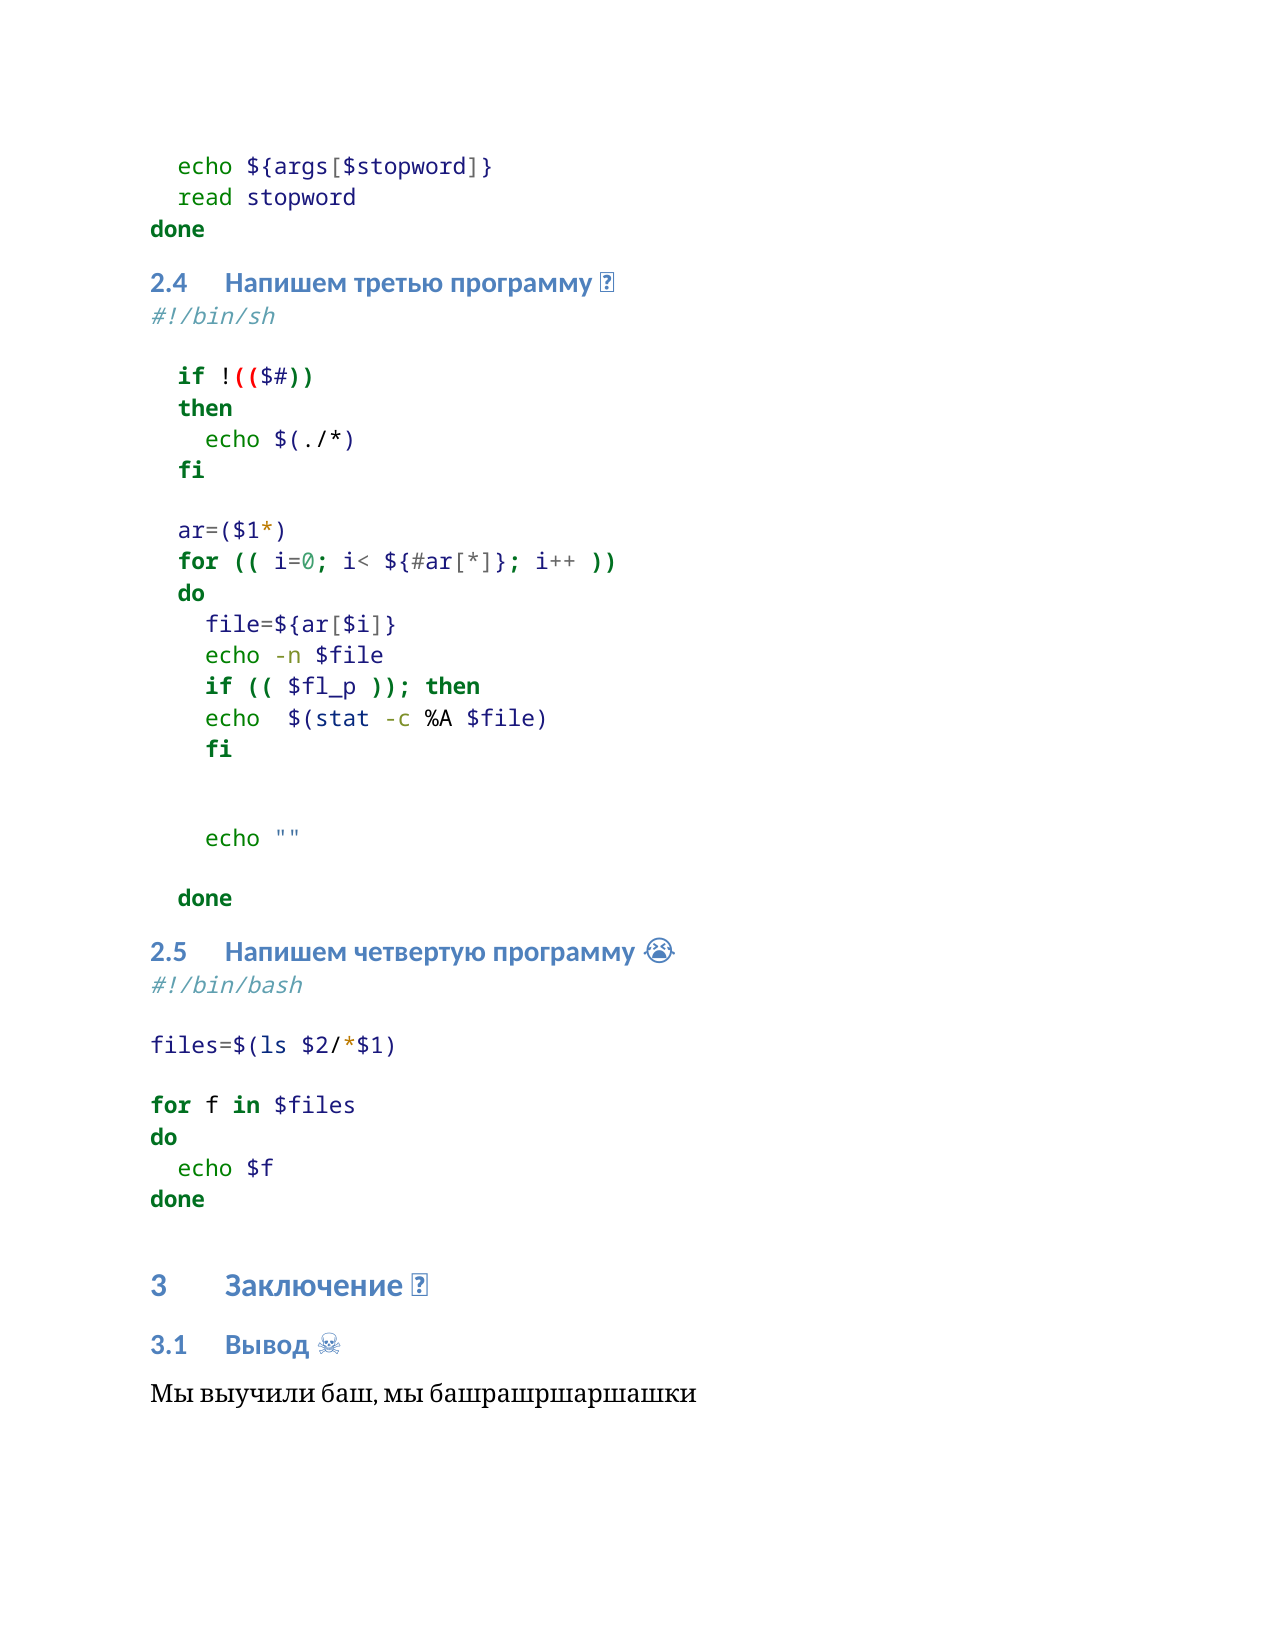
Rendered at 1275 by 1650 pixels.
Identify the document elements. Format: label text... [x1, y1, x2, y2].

text Мы выучили баш, мы башрашршаршашки [150, 1380, 1125, 1409]
text #!/bin/sh if !(($#)) then echo $(./*) fi ar=($1*) for (( i=0; i< ${#ar[*]}; i++ )) do file=${ar[$i]} echo -n $file if (( $fl_p )); then echo $(stat -c %A $file) fi echo "" done [150, 300, 1125, 913]
subtitle 3.1 Вывод ☠ [150, 1326, 1125, 1361]
subtitle 2.5 Напишем четвертую программу 😭 [150, 933, 1125, 969]
text #!/bin/bash files=$(ls $2/*$1) for f in $files do echo $f done [150, 969, 1125, 1214]
subtitle 2.4 Напишем третью программу 🥹 [150, 264, 1125, 300]
subtitle 3 Заключение 💀 [150, 1264, 1125, 1305]
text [150, 150, 1125, 244]
